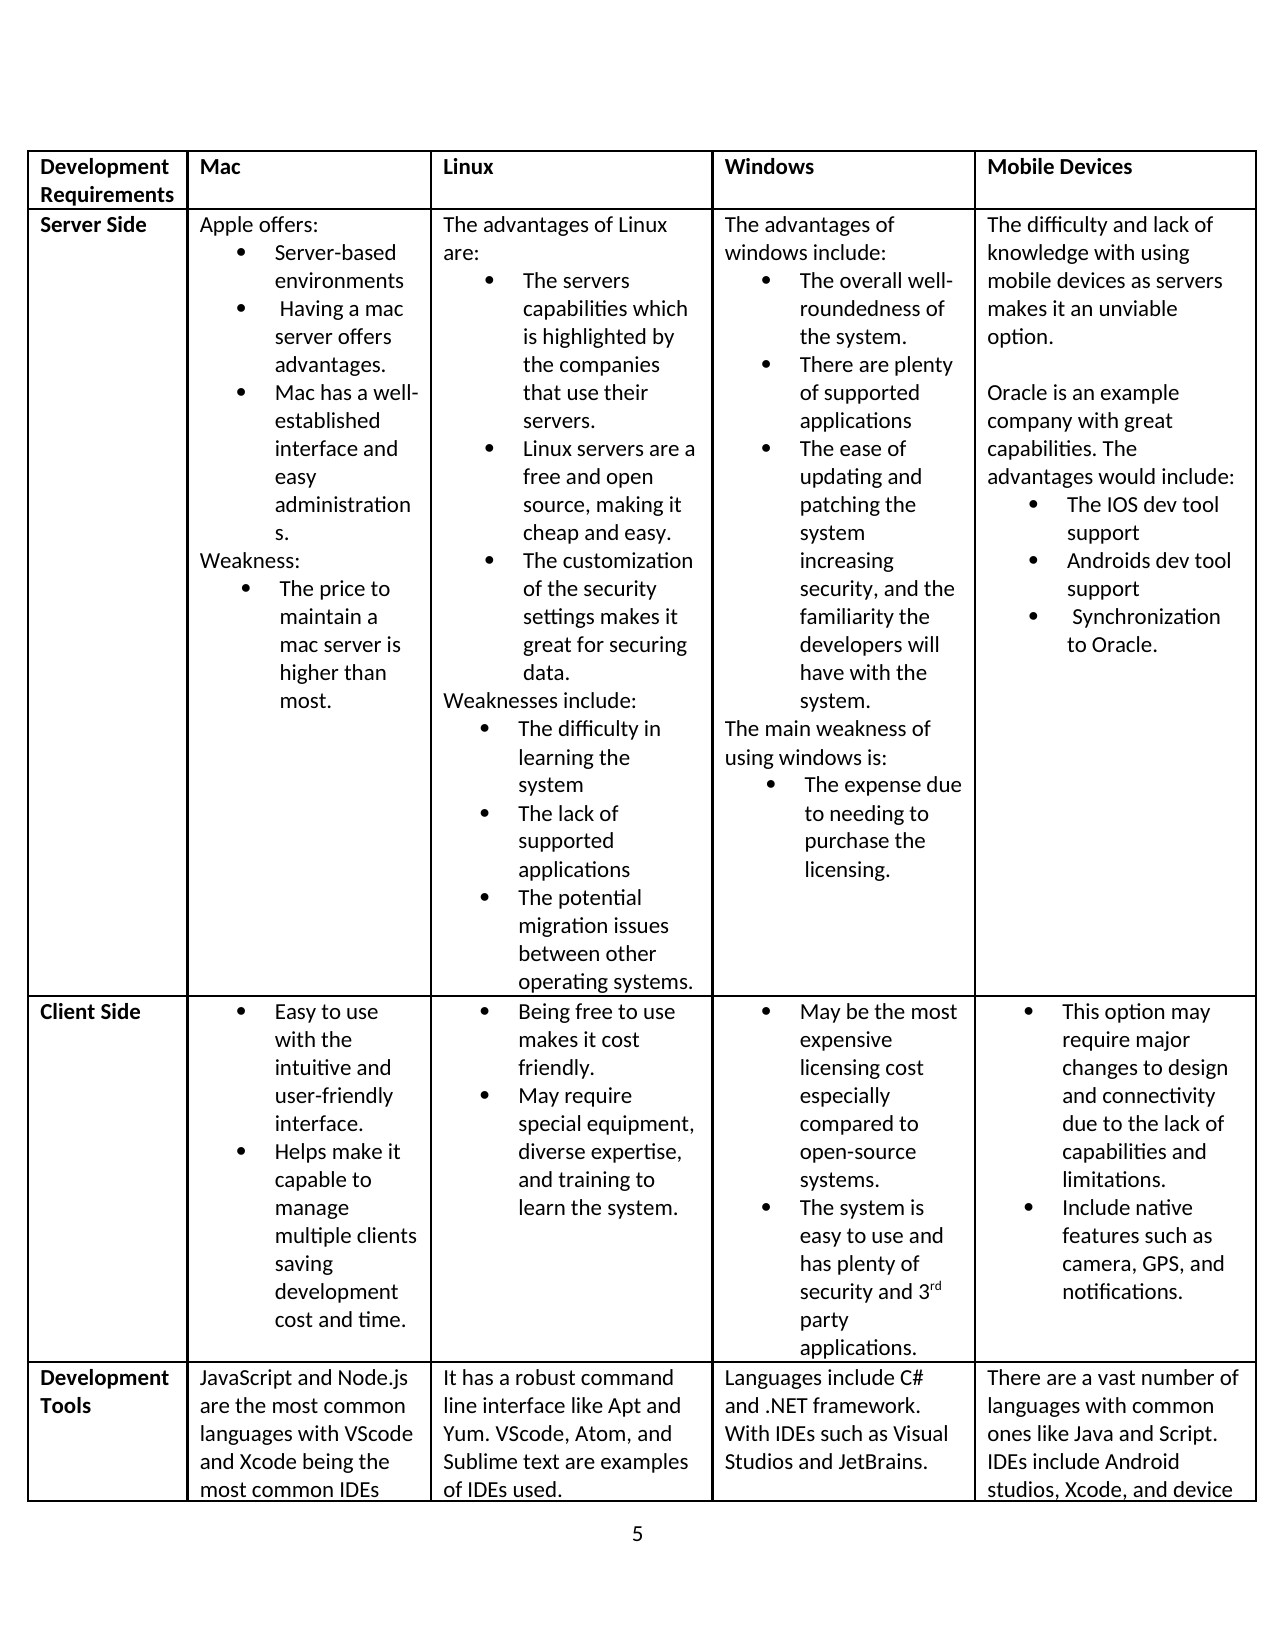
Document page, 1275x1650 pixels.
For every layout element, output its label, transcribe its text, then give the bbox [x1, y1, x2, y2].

table_header Mac [189, 152, 430, 208]
table_cell Apple offers: Server-based environments Having a mac server offers advantages. Mac has a well-established interface and easy administrations. Weakness: The price to maintain a mac server is higher than most. [189, 210, 430, 995]
table_header Windows [714, 152, 974, 208]
table_header Development Requirements [29, 152, 186, 208]
table_cell This option may require major changes to design and connectivity due to the lack of capabilities and limitations. Include native features such as camera, GPS, and notifications. [976, 997, 1255, 1361]
table_header Mobile Devices [976, 152, 1255, 208]
table_cell Development Tools [29, 1363, 186, 1500]
table_cell Server Side [29, 210, 186, 995]
table_cell The advantages of windows include: The overall well-roundedness of the system. There are plenty of supported applications The ease of updating and patching the system increasing security, and the familiarity the developers will have with the system. The main weakness of using windows is: The expense due to needing to purchase the licensing. [714, 210, 974, 995]
table_cell The difficulty and lack of knowledge with using mobile devices as servers makes it an unviable option. Oracle is an example company with great capabilities. The advantages would include: The IOS dev tool support Androids dev tool support Synchronization to Oracle. [976, 210, 1255, 995]
table_cell Being free to use makes it cost friendly. May require special equipment, diverse expertise, and training to learn the system. [432, 997, 711, 1361]
table_cell It has a robust command line interface like Apt and Yum. VScode, Atom, and Sublime text are examples of IDEs used. [432, 1363, 711, 1500]
table_cell There are a vast number of languages with common ones like Java and Script. IDEs include Android studios, Xcode, and device emulators. [976, 1363, 1255, 1500]
table_cell JavaScript and Node.js are the most common languages with VScode and Xcode being the most common IDEs [189, 1363, 430, 1500]
table_cell Easy to use with the intuitive and user-friendly interface. Helps make it capable to manage multiple clients saving development cost and time. [189, 997, 430, 1361]
table_cell The advantages of Linux are: The servers capabilities which is highlighted by the companies that use their servers. Linux servers are a free and open source, making it cheap and easy. The customization of the security settings makes it great for securing data. Weaknesses include: The difficulty in learning the system The lack of supported applications The potential migration issues between other operating systems. [432, 210, 711, 995]
table_cell Languages include C# and .NET framework. With IDEs such as Visual Studios and JetBrains. [714, 1363, 974, 1500]
table_cell Client Side [29, 997, 186, 1361]
table_cell May be the most expensive licensing cost especially compared to open-source systems. The system is easy to use and has plenty of security and 3rd party applications. [714, 997, 974, 1361]
table_header Linux [432, 152, 711, 208]
